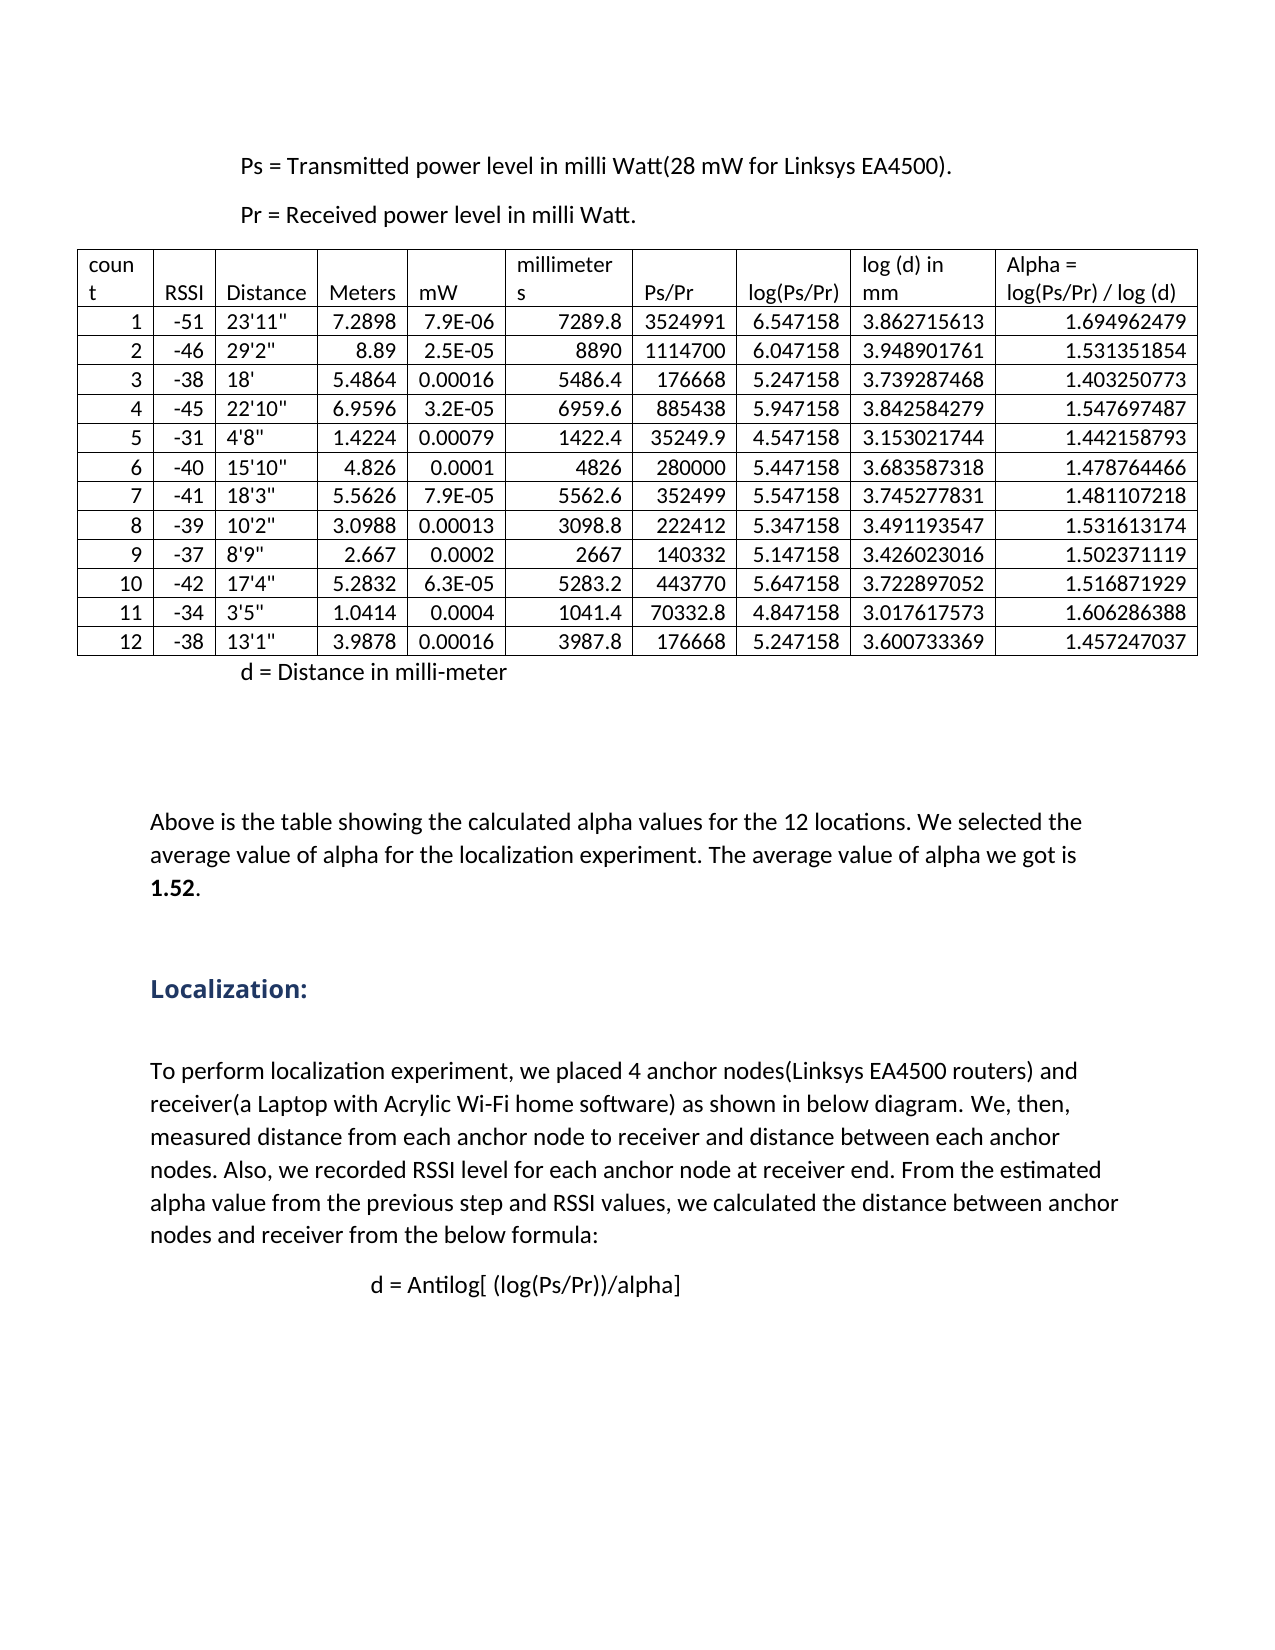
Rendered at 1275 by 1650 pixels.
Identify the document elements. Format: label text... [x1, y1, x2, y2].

table_header Meters [318, 250, 407, 306]
table_cell 29'2" [216, 336, 317, 364]
table_cell 5.5626 [318, 482, 407, 510]
table_cell 5.2832 [318, 569, 407, 597]
table_cell 7.2898 [318, 307, 407, 335]
table_cell 3.739287468 [851, 365, 995, 393]
table_cell 7.9E-06 [408, 307, 505, 335]
table_cell 1.531351854 [996, 336, 1197, 364]
table_cell 4.547158 [737, 424, 850, 452]
table_cell -46 [154, 336, 215, 364]
table_cell 1.502371119 [996, 540, 1197, 568]
table_cell 3.017617573 [851, 598, 995, 626]
table_cell 6.9596 [318, 395, 407, 422]
table_cell 3.948901761 [851, 336, 995, 364]
table_cell 5.247158 [737, 627, 850, 655]
table_cell 5.947158 [737, 395, 850, 422]
table_header log(Ps/Pr) [737, 250, 850, 306]
table_cell 3.491193547 [851, 511, 995, 539]
table_cell 10 [78, 569, 153, 597]
table_cell 17'4" [216, 569, 317, 597]
table_cell 1.478764466 [996, 453, 1197, 481]
table_cell 7 [78, 482, 153, 510]
table_cell 3.2E-05 [408, 395, 505, 422]
table_cell 5.447158 [737, 453, 850, 481]
table_cell 0.00016 [408, 365, 505, 393]
table_cell 280000 [633, 453, 736, 481]
table_cell 352499 [633, 482, 736, 510]
text Above is the table showing the calculated alpha values for the 12 locations. We selected the average value of alpha for the localization experiment. The average value of alpha we got is 1.52. [150, 806, 1125, 903]
table_cell 443770 [633, 569, 736, 597]
table_cell 5.547158 [737, 482, 850, 510]
table_cell 3.0988 [318, 511, 407, 539]
table_cell 1.4224 [318, 424, 407, 452]
table_cell 4'8" [216, 424, 317, 452]
table_cell 5.347158 [737, 511, 850, 539]
table_cell -38 [154, 627, 215, 655]
table_cell 1.442158793 [996, 424, 1197, 452]
table_cell 35249.9 [633, 424, 736, 452]
table_cell -39 [154, 511, 215, 539]
table_cell 7.9E-05 [408, 482, 505, 510]
table_cell 5283.2 [506, 569, 632, 597]
table_cell -38 [154, 365, 215, 393]
table_cell 4.847158 [737, 598, 850, 626]
text d = Antilog[ (log(Ps/Pr))/alpha] [150, 1269, 1125, 1300]
table_cell 3.722897052 [851, 569, 995, 597]
table_cell 3.600733369 [851, 627, 995, 655]
table_cell 1041.4 [506, 598, 632, 626]
table_header count [78, 250, 153, 306]
table_cell 1114700 [633, 336, 736, 364]
table_cell -45 [154, 395, 215, 422]
table_cell 5.647158 [737, 569, 850, 597]
table_cell 3'5" [216, 598, 317, 626]
table_cell 1.516871929 [996, 569, 1197, 597]
table_cell 176668 [633, 627, 736, 655]
table_cell 3.842584279 [851, 395, 995, 422]
table_header Alpha = log(Ps/Pr) / log (d) [996, 250, 1197, 306]
table_cell -42 [154, 569, 215, 597]
text Pr = Received power level in milli Watt. [150, 199, 1125, 230]
table_cell 2.667 [318, 540, 407, 568]
table_cell 1.606286388 [996, 598, 1197, 626]
table_cell 6 [78, 453, 153, 481]
table_cell 22'10" [216, 395, 317, 422]
table_cell 3.745277831 [851, 482, 995, 510]
table_cell 2 [78, 336, 153, 364]
table_cell 18'3" [216, 482, 317, 510]
table_cell 5.4864 [318, 365, 407, 393]
table_cell 12 [78, 627, 153, 655]
table_header Distance [216, 250, 317, 306]
table_cell 3.9878 [318, 627, 407, 655]
table_cell 18' [216, 365, 317, 393]
table_cell 8.89 [318, 336, 407, 364]
table_header mW [408, 250, 505, 306]
table_cell 13'1" [216, 627, 317, 655]
table_cell 0.00016 [408, 627, 505, 655]
table_cell 3524991 [633, 307, 736, 335]
table_cell 5486.4 [506, 365, 632, 393]
table_cell 3.426023016 [851, 540, 995, 568]
table_cell 3.862715613 [851, 307, 995, 335]
table_cell 176668 [633, 365, 736, 393]
table_cell 1.457247037 [996, 627, 1197, 655]
table_cell 5.247158 [737, 365, 850, 393]
table_cell 6.547158 [737, 307, 850, 335]
table_cell 5 [78, 424, 153, 452]
table_cell 0.0001 [408, 453, 505, 481]
table_header log (d) in mm [851, 250, 995, 306]
table_cell 6959.6 [506, 395, 632, 422]
table_cell 3.153021744 [851, 424, 995, 452]
table_cell 5.147158 [737, 540, 850, 568]
table_cell 0.00079 [408, 424, 505, 452]
text To perform localization experiment, we placed 4 anchor nodes(Linksys EA4500 routers) and receiver(a Laptop with Acrylic Wi-Fi home software) as shown in below diagram. We, then, measured distance from each anchor node to receiver and distance between each anchor nodes. Also, we recorded RSSI level for each anchor node at receiver end. From the estimated alpha value from the previous step and RSSI values, we calculated the distance between anchor nodes and receiver from the below formula: [150, 1055, 1125, 1250]
table_cell 7289.8 [506, 307, 632, 335]
table_cell 8890 [506, 336, 632, 364]
subtitle Localization: [150, 971, 1125, 1006]
table_cell 3987.8 [506, 627, 632, 655]
table_cell 0.00013 [408, 511, 505, 539]
table_cell 1 [78, 307, 153, 335]
table_cell -51 [154, 307, 215, 335]
table_cell 1.403250773 [996, 365, 1197, 393]
table_cell -31 [154, 424, 215, 452]
table_cell 70332.8 [633, 598, 736, 626]
table_cell 5562.6 [506, 482, 632, 510]
table_cell 10'2" [216, 511, 317, 539]
table_cell -40 [154, 453, 215, 481]
table_cell 3 [78, 365, 153, 393]
table_cell 0.0002 [408, 540, 505, 568]
text d = Distance in milli-meter [150, 656, 1125, 687]
table_cell 23'11" [216, 307, 317, 335]
table_cell -34 [154, 598, 215, 626]
table_header millimeters [506, 250, 632, 306]
table_cell 11 [78, 598, 153, 626]
table_cell 1.481107218 [996, 482, 1197, 510]
table_cell -41 [154, 482, 215, 510]
table_cell 1.531613174 [996, 511, 1197, 539]
table_cell 8'9" [216, 540, 317, 568]
table_cell 140332 [633, 540, 736, 568]
table_header RSSI [154, 250, 215, 306]
table_cell 0.0004 [408, 598, 505, 626]
table_cell 3098.8 [506, 511, 632, 539]
table_cell 4 [78, 395, 153, 422]
table_cell 1.547697487 [996, 395, 1197, 422]
table_cell 1.0414 [318, 598, 407, 626]
table_cell 1422.4 [506, 424, 632, 452]
table_cell 9 [78, 540, 153, 568]
table_cell -37 [154, 540, 215, 568]
table_cell 4.826 [318, 453, 407, 481]
table_header Ps/Pr [633, 250, 736, 306]
table_cell 2667 [506, 540, 632, 568]
table_cell 15'10" [216, 453, 317, 481]
table_cell 3.683587318 [851, 453, 995, 481]
table_cell 2.5E-05 [408, 336, 505, 364]
text Ps = Transmitted power level in milli Watt(28 mW for Linksys EA4500). [150, 150, 1125, 181]
table_cell 6.047158 [737, 336, 850, 364]
table_cell 1.694962479 [996, 307, 1197, 335]
table_cell 885438 [633, 395, 736, 422]
table_cell 222412 [633, 511, 736, 539]
table_cell 6.3E-05 [408, 569, 505, 597]
table_cell 4826 [506, 453, 632, 481]
table_cell 8 [78, 511, 153, 539]
